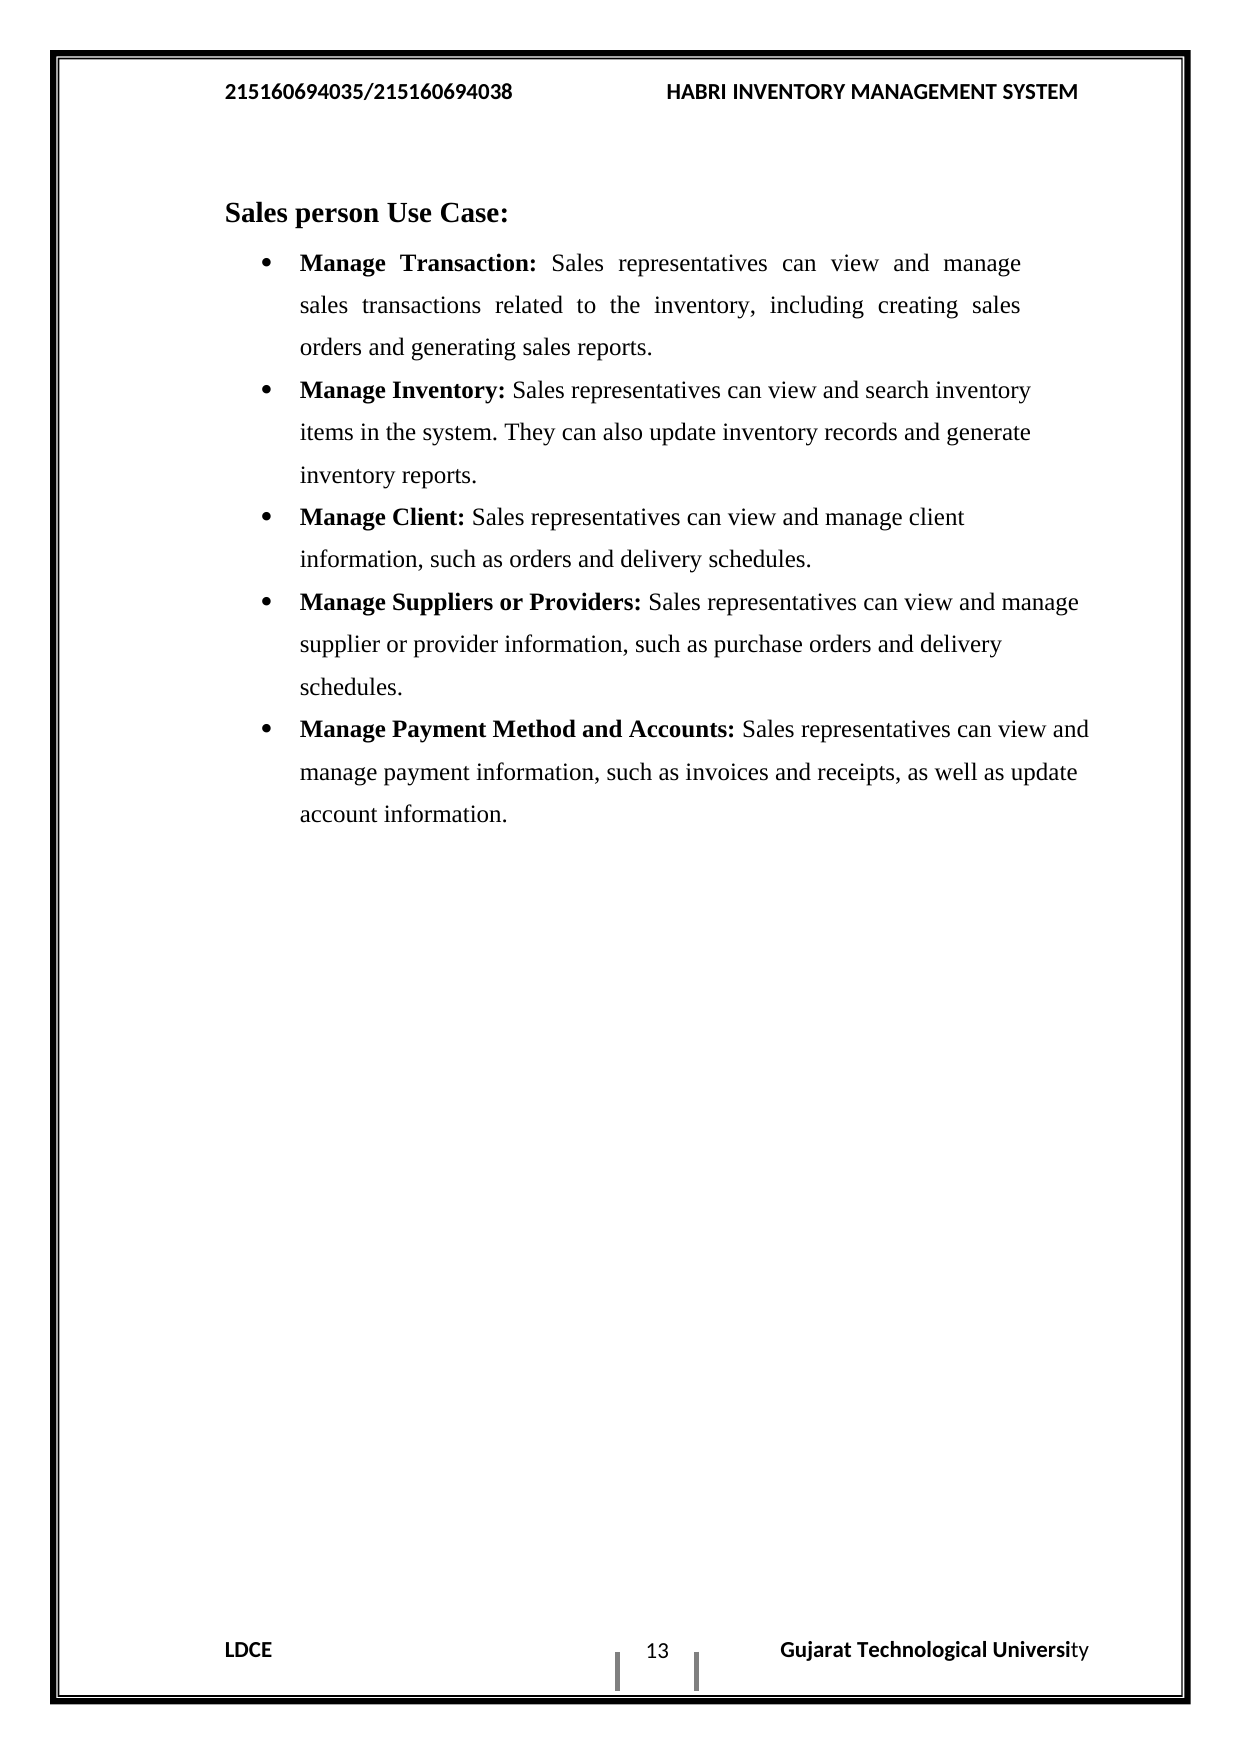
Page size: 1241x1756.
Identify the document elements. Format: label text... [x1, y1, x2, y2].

text LDCE 13 Gujarat Technological University [224, 1635, 1203, 1664]
list Manage Client: Sales representatives can view and manage client information, such as orders and delivery schedules. [262, 502, 964, 573]
list Manage Inventory: Sales representatives can view and search inventory items in the system. They can also update inventory records and generate inventory reports. [262, 375, 1032, 488]
list Manage Suppliers or Providers: Sales representatives can view and manage supplier or provider information, such as purchase orders and delivery schedules. [262, 587, 1079, 700]
subtitle Sales person Use Case: [224, 195, 1203, 229]
list Manage Transaction: Sales representatives can view and manage sales transactions related to the inventory, including creating sales orders and generating sales reports. [262, 248, 1021, 361]
list Manage Payment Method and Accounts: Sales representatives can view and manage payment information, such as invoices and receipts, as well as update account information. [262, 714, 1089, 827]
